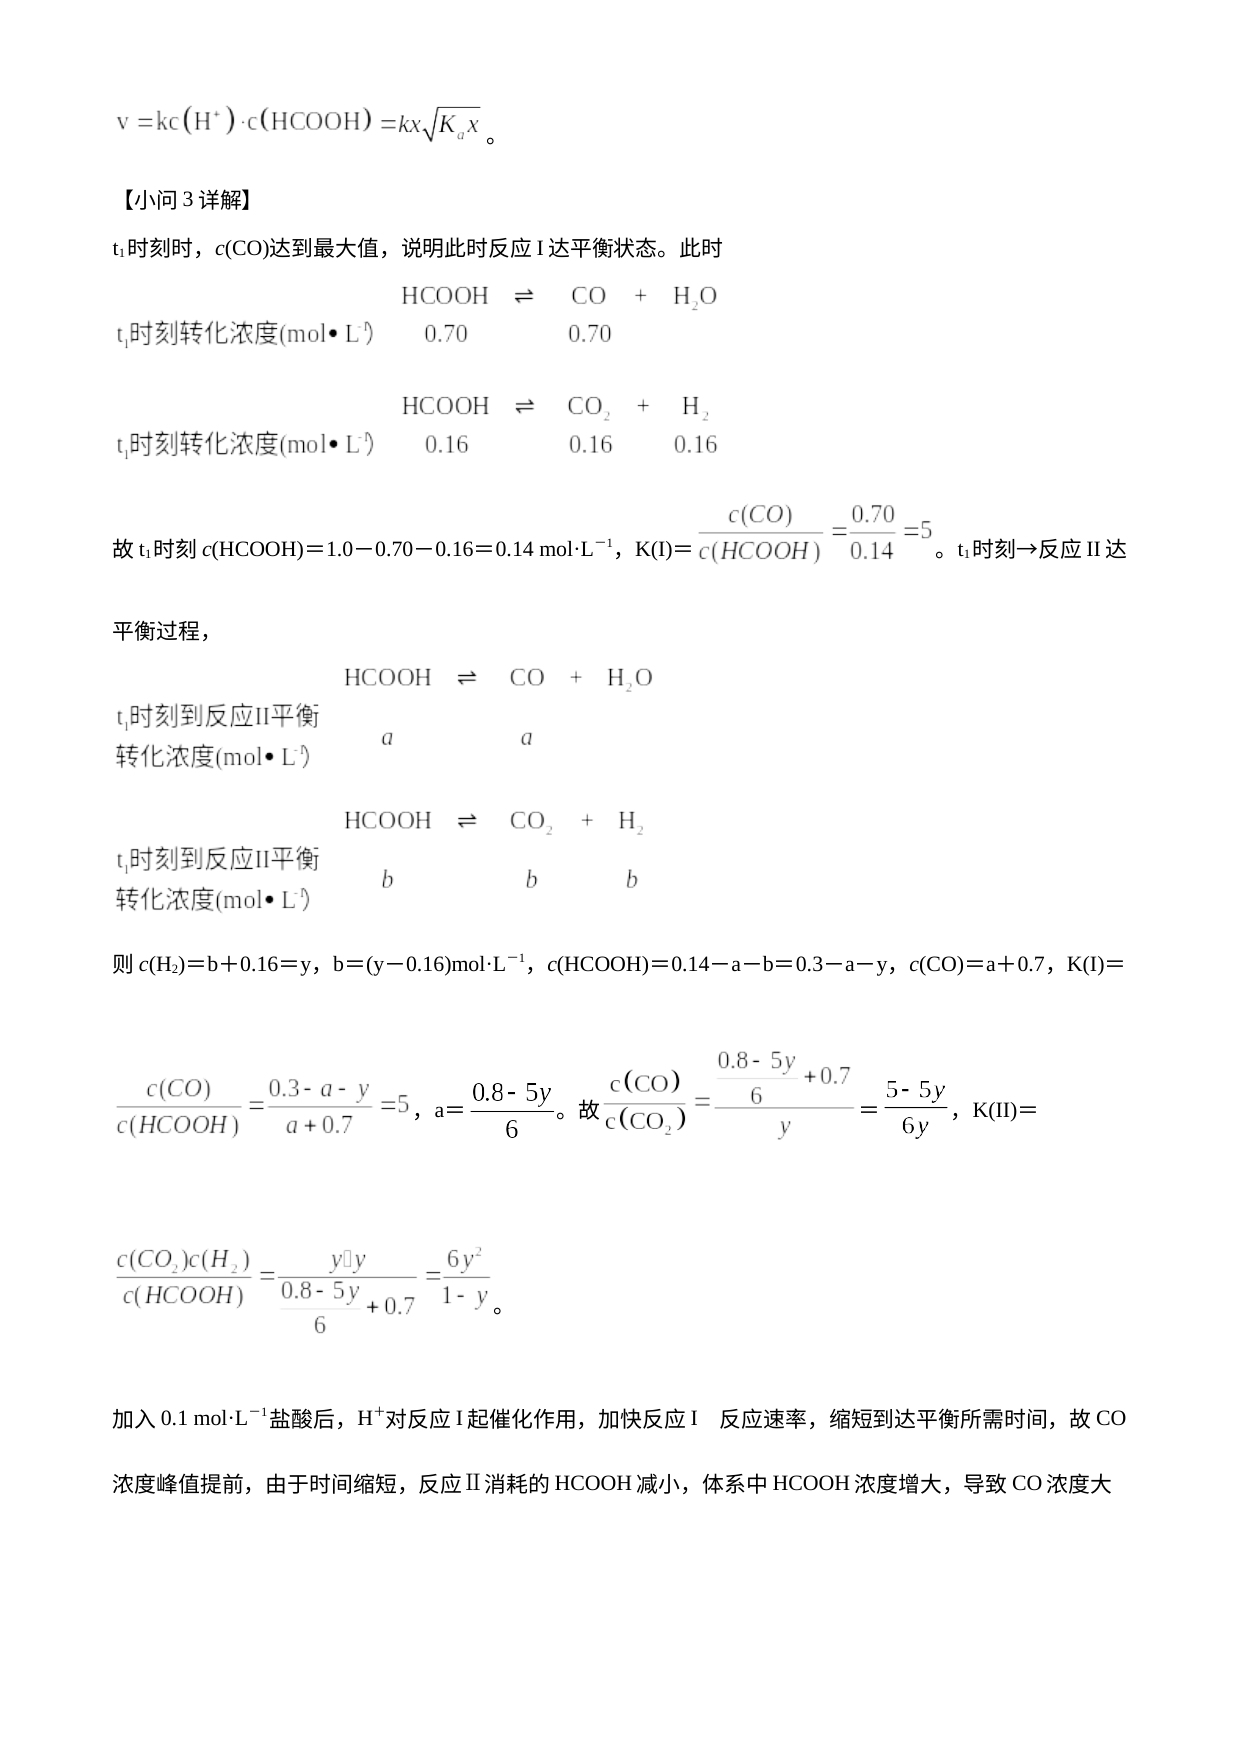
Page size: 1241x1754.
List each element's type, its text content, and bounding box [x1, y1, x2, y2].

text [112, 1385, 1128, 1499]
text 则c(H2)＝b＋0.16＝y，b＝(y－0.16)mol·L－1，c(HCOOH)＝0.14－a－b＝0.3－a－y，c(CO)＝a＋0.7，K(I)＝，a＝。故＝，K(II)＝。 [112, 947, 1128, 1369]
text 故t1时刻c(HCOOH)＝1.0－0.70－0.16＝0.14 mol·L－1，K(I)＝。t1时刻→反应II达平衡过程， [112, 499, 1128, 646]
text t1时刻时，c(CO)达到最大值，说明此时反应I达平衡状态。此时 [112, 231, 1128, 263]
text 【小问3详解】 [112, 183, 1128, 215]
text 。 [112, 102, 1128, 167]
